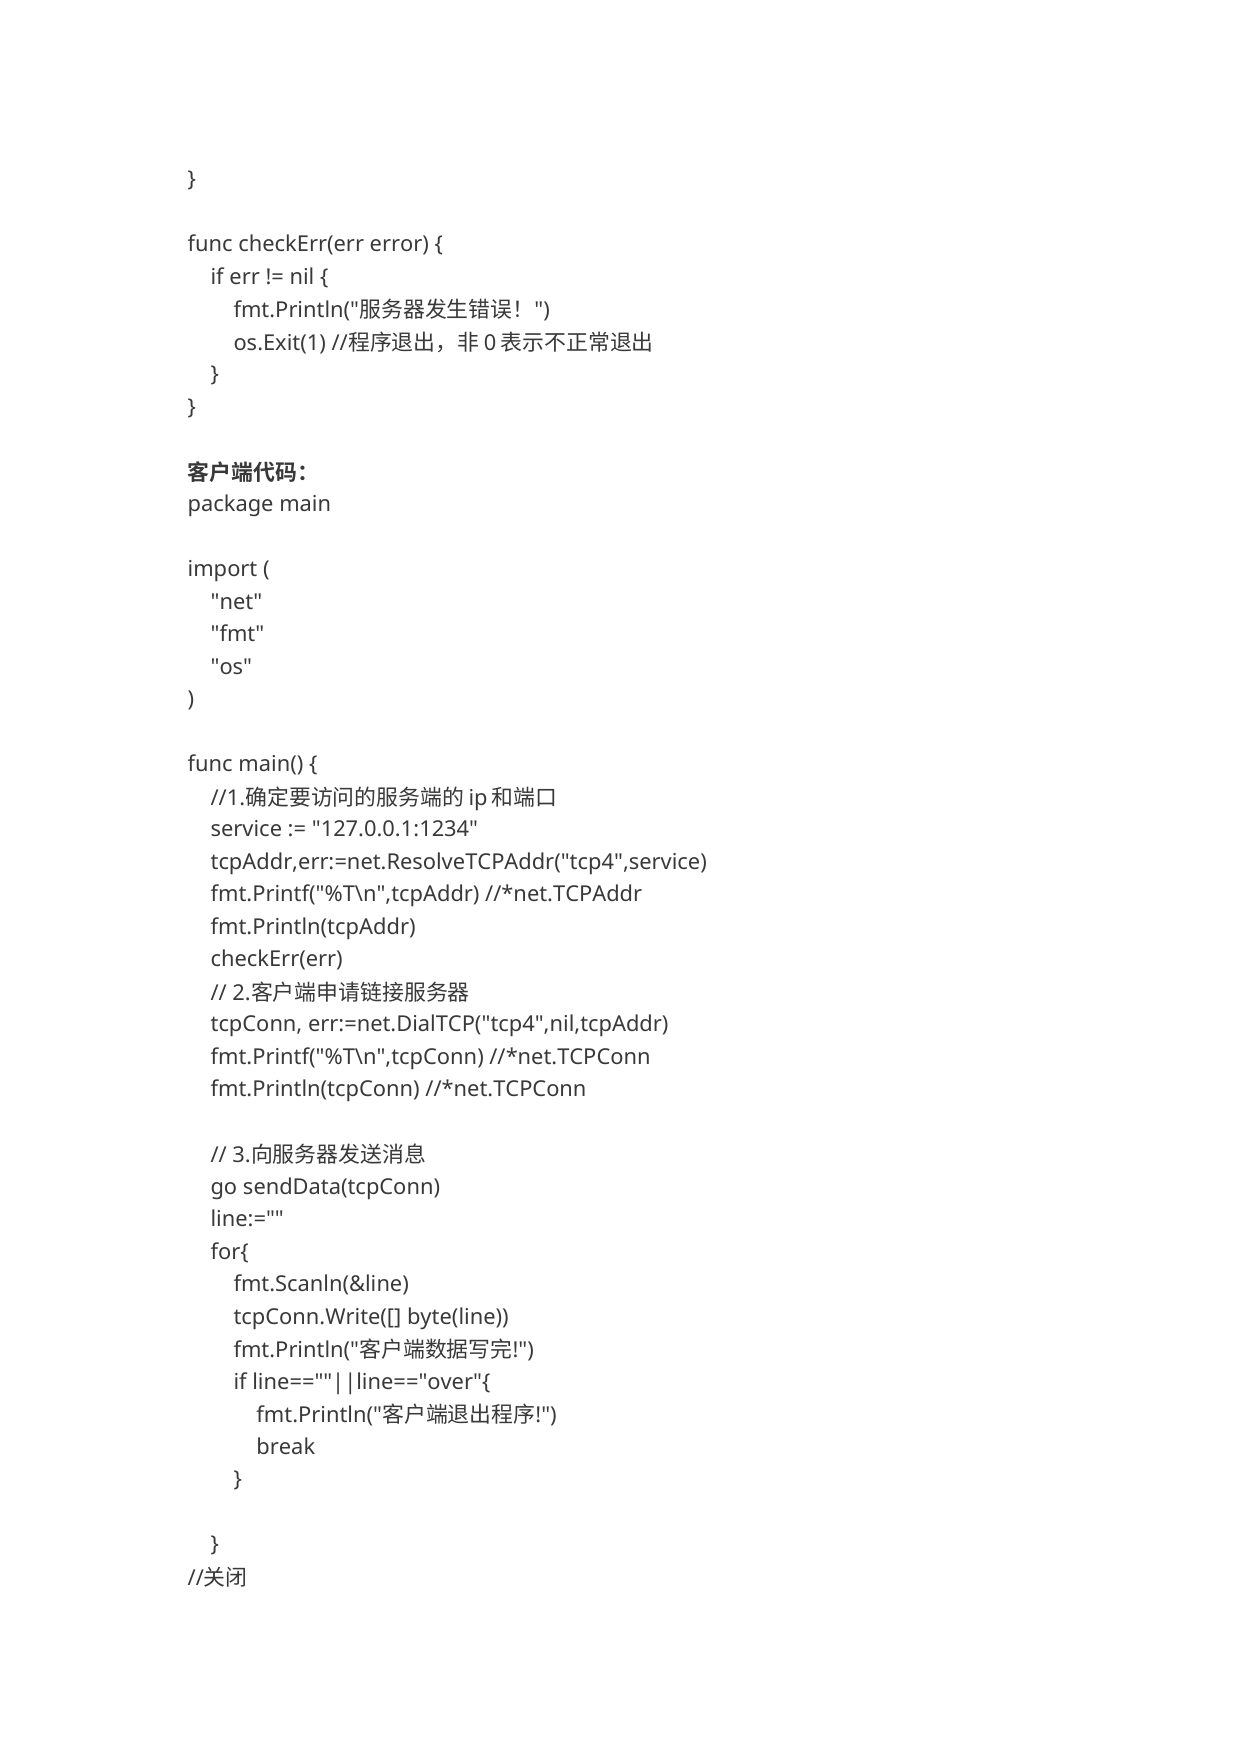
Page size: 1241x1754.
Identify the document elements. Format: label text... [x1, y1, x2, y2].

text break [187, 1429, 1053, 1462]
text 客户端代码： [187, 454, 1053, 487]
text // 2.客户端申请链接服务器 [187, 974, 1053, 1007]
text //1.确定要访问的服务端的ip和端口 [187, 779, 1053, 812]
text // 3.向服务器发送消息 [187, 1137, 1053, 1169]
text os.Exit(1) //程序退出，非0表示不正常退出 [187, 324, 1053, 357]
text import ( [187, 552, 1053, 584]
text fmt.Scanln(&line) [187, 1267, 1053, 1299]
text ) [187, 682, 1053, 714]
text fmt.Printf("%T\n",tcpConn) //*net.TCPConn [187, 1039, 1053, 1072]
text } [187, 389, 1053, 422]
text func main() { [187, 747, 1053, 779]
text if err != nil { [187, 259, 1053, 292]
text //关闭 [187, 1559, 1053, 1592]
text fmt.Println(tcpConn) //*net.TCPConn [187, 1072, 1053, 1104]
text if line==""||line=="over"{ [187, 1364, 1053, 1397]
text service := "127.0.0.1:1234" [187, 812, 1053, 844]
text } [187, 1462, 1053, 1494]
text fmt.Println("客户端退出程序!") [187, 1397, 1053, 1429]
text fmt.Println("服务器发生错误！") [187, 292, 1053, 324]
text func checkErr(err error) { [187, 227, 1053, 259]
text "net" [187, 584, 1053, 617]
text fmt.Println(tcpAddr) [187, 909, 1053, 942]
text fmt.Println("客户端数据写完!") [187, 1332, 1053, 1364]
text } [187, 357, 1053, 389]
text tcpConn.Write([] byte(line)) [187, 1299, 1053, 1332]
text line:="" [187, 1202, 1053, 1234]
text for{ [187, 1234, 1053, 1267]
text tcpAddr,err:=net.ResolveTCPAddr("tcp4",service) [187, 844, 1053, 877]
text } [187, 162, 1053, 194]
text package main [187, 487, 1053, 519]
text "fmt" [187, 617, 1053, 649]
text fmt.Printf("%T\n",tcpAddr) //*net.TCPAddr [187, 877, 1053, 909]
text checkErr(err) [187, 942, 1053, 974]
text "os" [187, 649, 1053, 682]
text tcpConn, err:=net.DialTCP("tcp4",nil,tcpAddr) [187, 1007, 1053, 1039]
text go sendData(tcpConn) [187, 1169, 1053, 1202]
text } [187, 1527, 1053, 1559]
